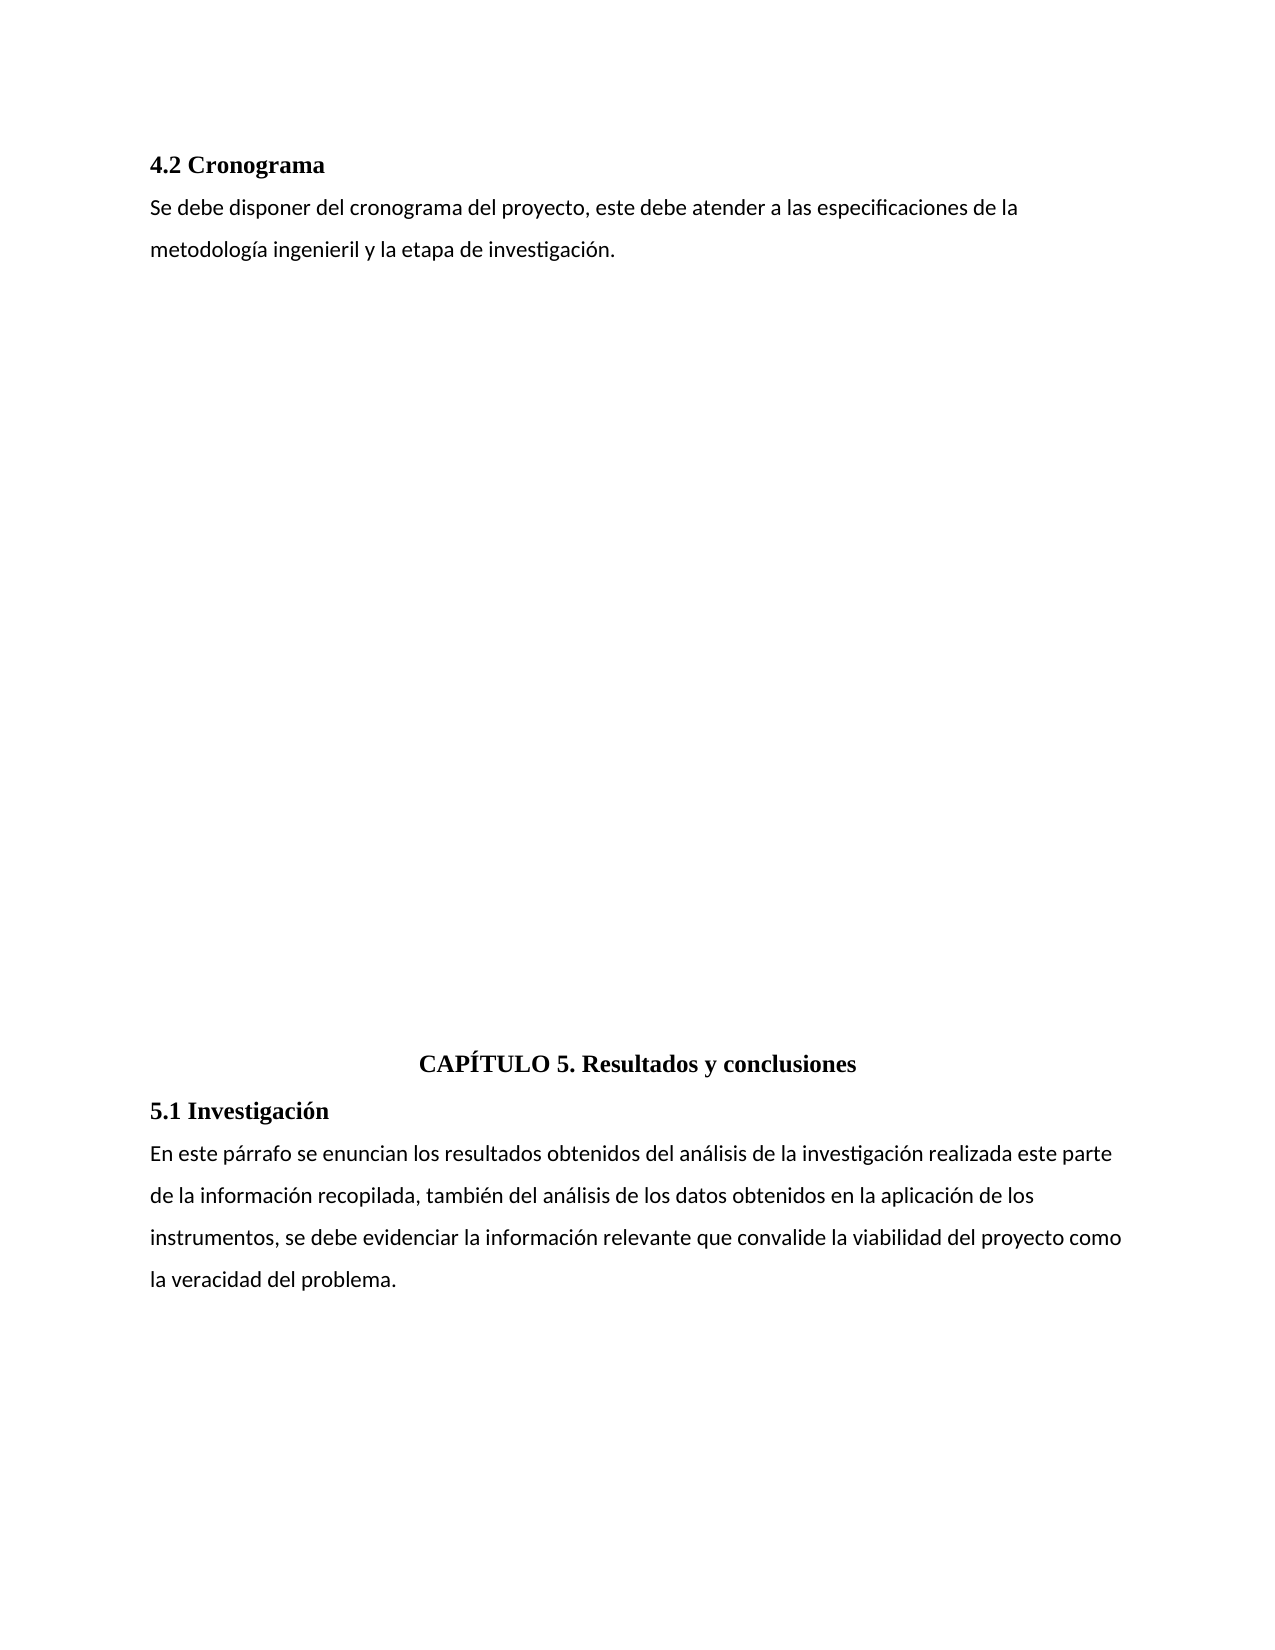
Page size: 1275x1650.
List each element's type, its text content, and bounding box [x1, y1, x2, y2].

text Se debe disponer del cronograma del proyecto, este debe atender a las especificaciones de la metodología ingenieril y la etapa de investigación. [150, 193, 1125, 263]
subtitle CAPÍTULO 5. Resultados y conclusiones [150, 1049, 1125, 1077]
subtitle 5.1 Investigación [150, 1096, 1125, 1125]
subtitle 4.2 Cronograma [150, 150, 1125, 179]
text En este párrafo se enuncian los resultados obtenidos del análisis de la investigación realizada este parte de la información recopilada, también del análisis de los datos obtenidos en la aplicación de los instrumentos, se debe evidenciar la información relevante que convalide la viabilidad del proyecto como la veracidad del problema. [150, 1139, 1125, 1293]
